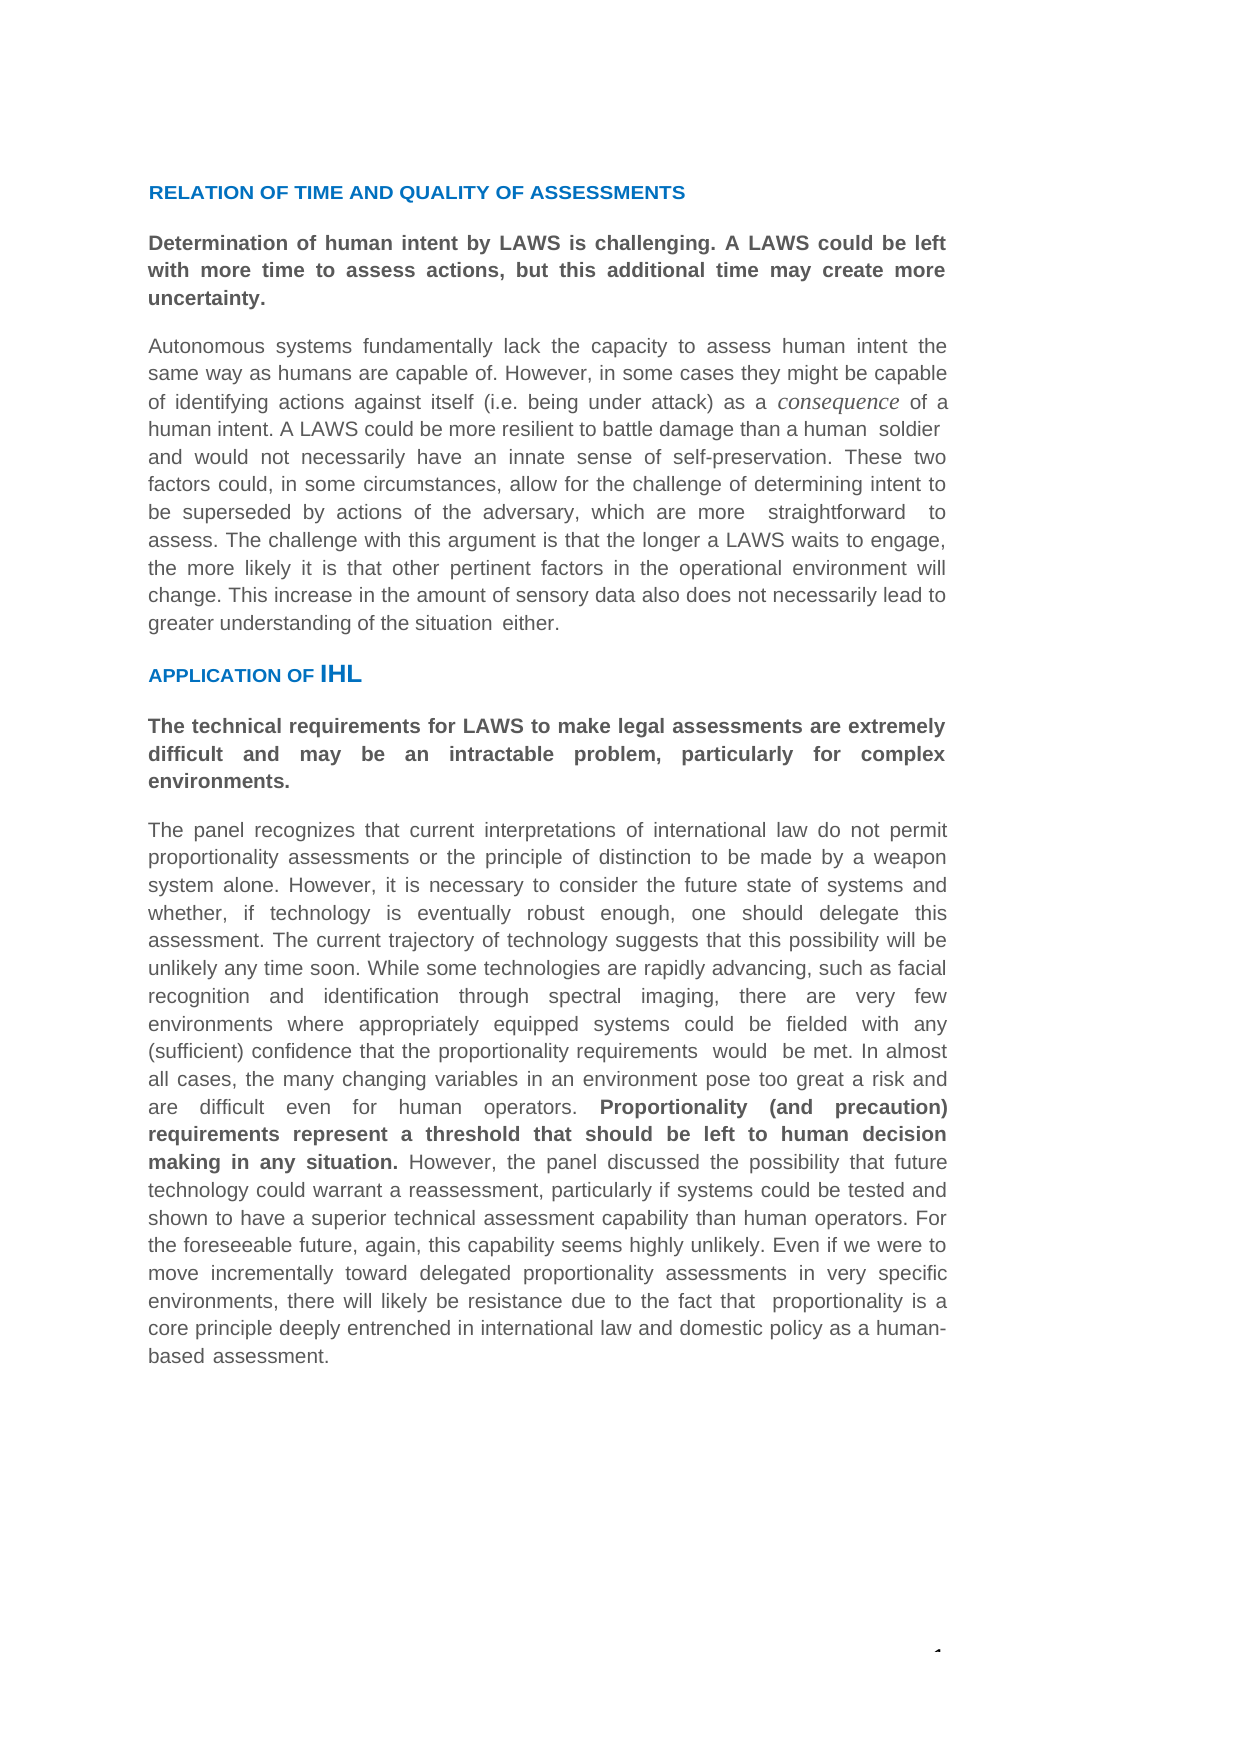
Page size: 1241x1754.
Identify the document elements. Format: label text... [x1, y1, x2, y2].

subtitle The technical requirements for LAWS to make legal assessments are extremely difficult and may be an intractable problem, particularly for complex environments. [148, 714, 946, 793]
text and would not necessarily have an innate sense of self-preservation. These two factors could, in some circumstances, allow for the challenge of determining intent to be superseded by actions of the adversary, which are more straightforward to assess. The challenge with this argument is that the longer a LAWS waits to engage, the more likely it is that other pertinent factors in the operational environment will change. This increase in the amount of sensory data also does not necessarily lead to greater understanding of the situation either. [148, 444, 948, 635]
text Autonomous systems fundamentally lack the capacity to assess human intent the same way as humans are capable of. However, in some cases they might be capable of identifying actions against itself (i.e. being under attack) as a consequence of a human intent. A LAWS could be more resilient to battle damage than a human soldier [148, 334, 948, 441]
text APPLICATION OF IHL [148, 659, 1240, 688]
text The panel recognizes that current interpretations of international law do not permit proportionality assessments or the principle of distinction to be made by a weapon system alone. However, it is necessary to consider the future state of systems and whether, if technology is eventually robust enough, one should delegate this assessment. The current trajectory of technology suggests that this possibility will be unlikely any time soon. While some technologies are rapidly advancing, such as facial recognition and identification through spectral imaging, there are very few environments where appropriately equipped systems could be fielded with any (sufficient) confidence that the proportionality requirements would be met. In almost all cases, the many changing variables in an environment pose too great a risk and are difficult even for human operators. Proportionality (and precaution) requirements represent a threshold that should be left to human decision­ making in any situation. However, the panel discussed the possibility that future technology could warrant a reassessment, particularly if systems could be tested and shown to have a superior technical assessment capability than human operators. For the foreseeable future, again, this capability seems highly unlikely. Even if we were to move incrementally toward delegated proportionality assessments in very specific environments, there will likely be resistance due to the fact that proportionality is a core principle deeply entrenched in international law and domestic policy as a human-based assessment. [148, 817, 948, 1368]
subtitle Determination of human intent by LAWS is challenging. A LAWS could be left with more time to assess actions, but this additional time may create more uncertainty. [148, 230, 947, 310]
text RELATION OF TIME AND QUALITY OF ASSESSMENTS [149, 182, 1240, 203]
